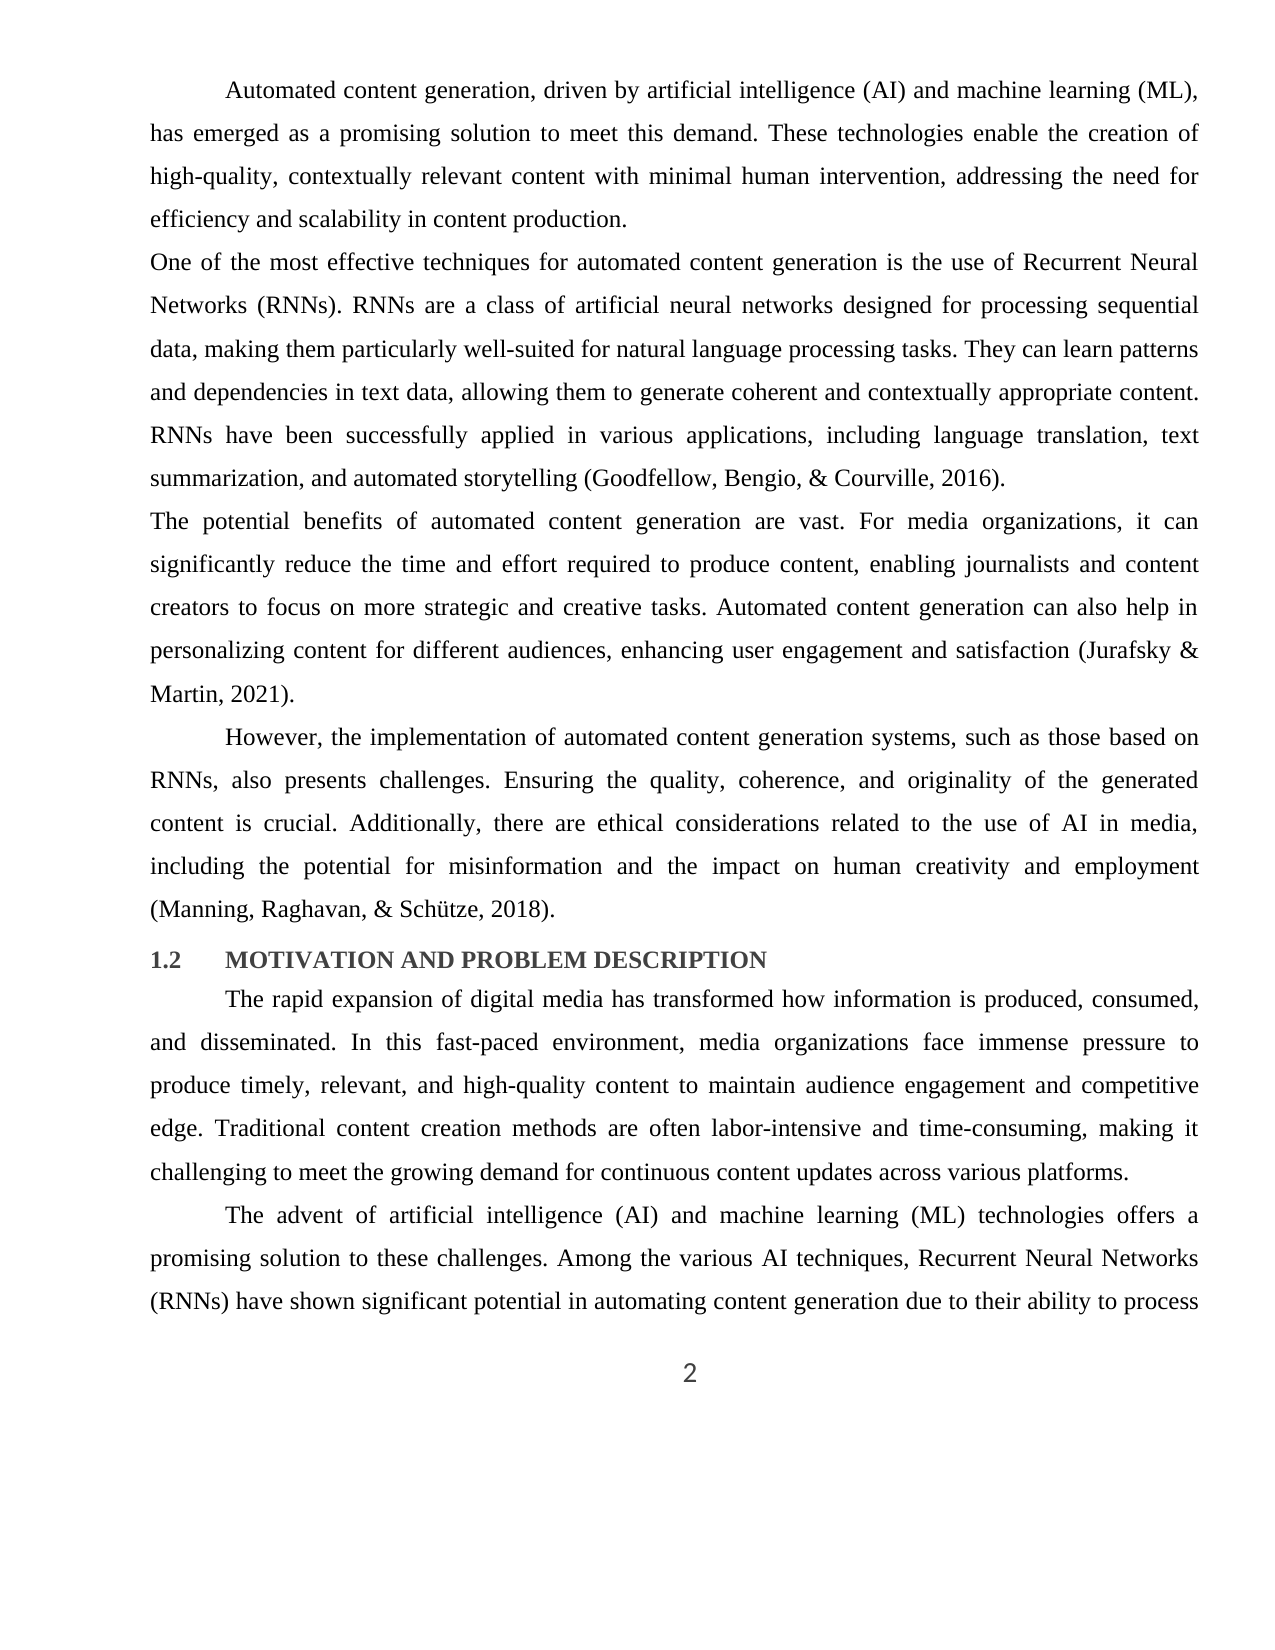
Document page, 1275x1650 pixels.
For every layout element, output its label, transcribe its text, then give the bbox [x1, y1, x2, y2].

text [150, 1200, 1200, 1315]
text Automated content generation, driven by artificial intelligence (AI) and machine learning (ML), has emerged as a promising solution to meet this demand. These technologies enable the creation of high-quality, contextually relevant content with minimal human intervention, addressing the need for efficiency and scalability in content production. [150, 75, 1200, 233]
text However, the implementation of automated content generation systems, such as those based on RNNs, also presents challenges. Ensuring the quality, coherence, and originality of the generated content is crucial. Additionally, there are ethical considerations related to the use of AI in media, including the potential for misinformation and the impact on human creativity and employment (Manning, Raghavan, & Schütze, 2018). [150, 722, 1200, 923]
text 1.2 MOTIVATION AND PROBLEM DESCRIPTION [150, 945, 1199, 973]
text One of the most effective techniques for automated content generation is the use of Recurrent Neural Networks (RNNs). RNNs are a class of artificial neural networks designed for processing sequential data, making them particularly well-suited for natural language processing tasks. They can learn patterns and dependencies in text data, allowing them to generate coherent and contextually appropriate content. RNNs have been successfully applied in various applications, including language translation, text summarization, and automated storytelling (Goodfellow, Bengio, & Courville, 2016). [150, 247, 1200, 492]
text The potential benefits of automated content generation are vast. For media organizations, it can significantly reduce the time and effort required to produce content, enabling journalists and content creators to focus on more strategic and creative tasks. Automated content generation can also help in personalizing content for different audiences, enhancing user engagement and satisfaction (Jurafsky & Martin, 2021). [150, 506, 1200, 707]
text The rapid expansion of digital media has transformed how information is produced, consumed, and disseminated. In this fast-paced environment, media organizations face immense pressure to produce timely, relevant, and high-quality content to maintain audience engagement and competitive edge. Traditional content creation methods are often labor-intensive and time-consuming, making it challenging to meet the growing demand for continuous content updates across various platforms. [150, 984, 1200, 1185]
